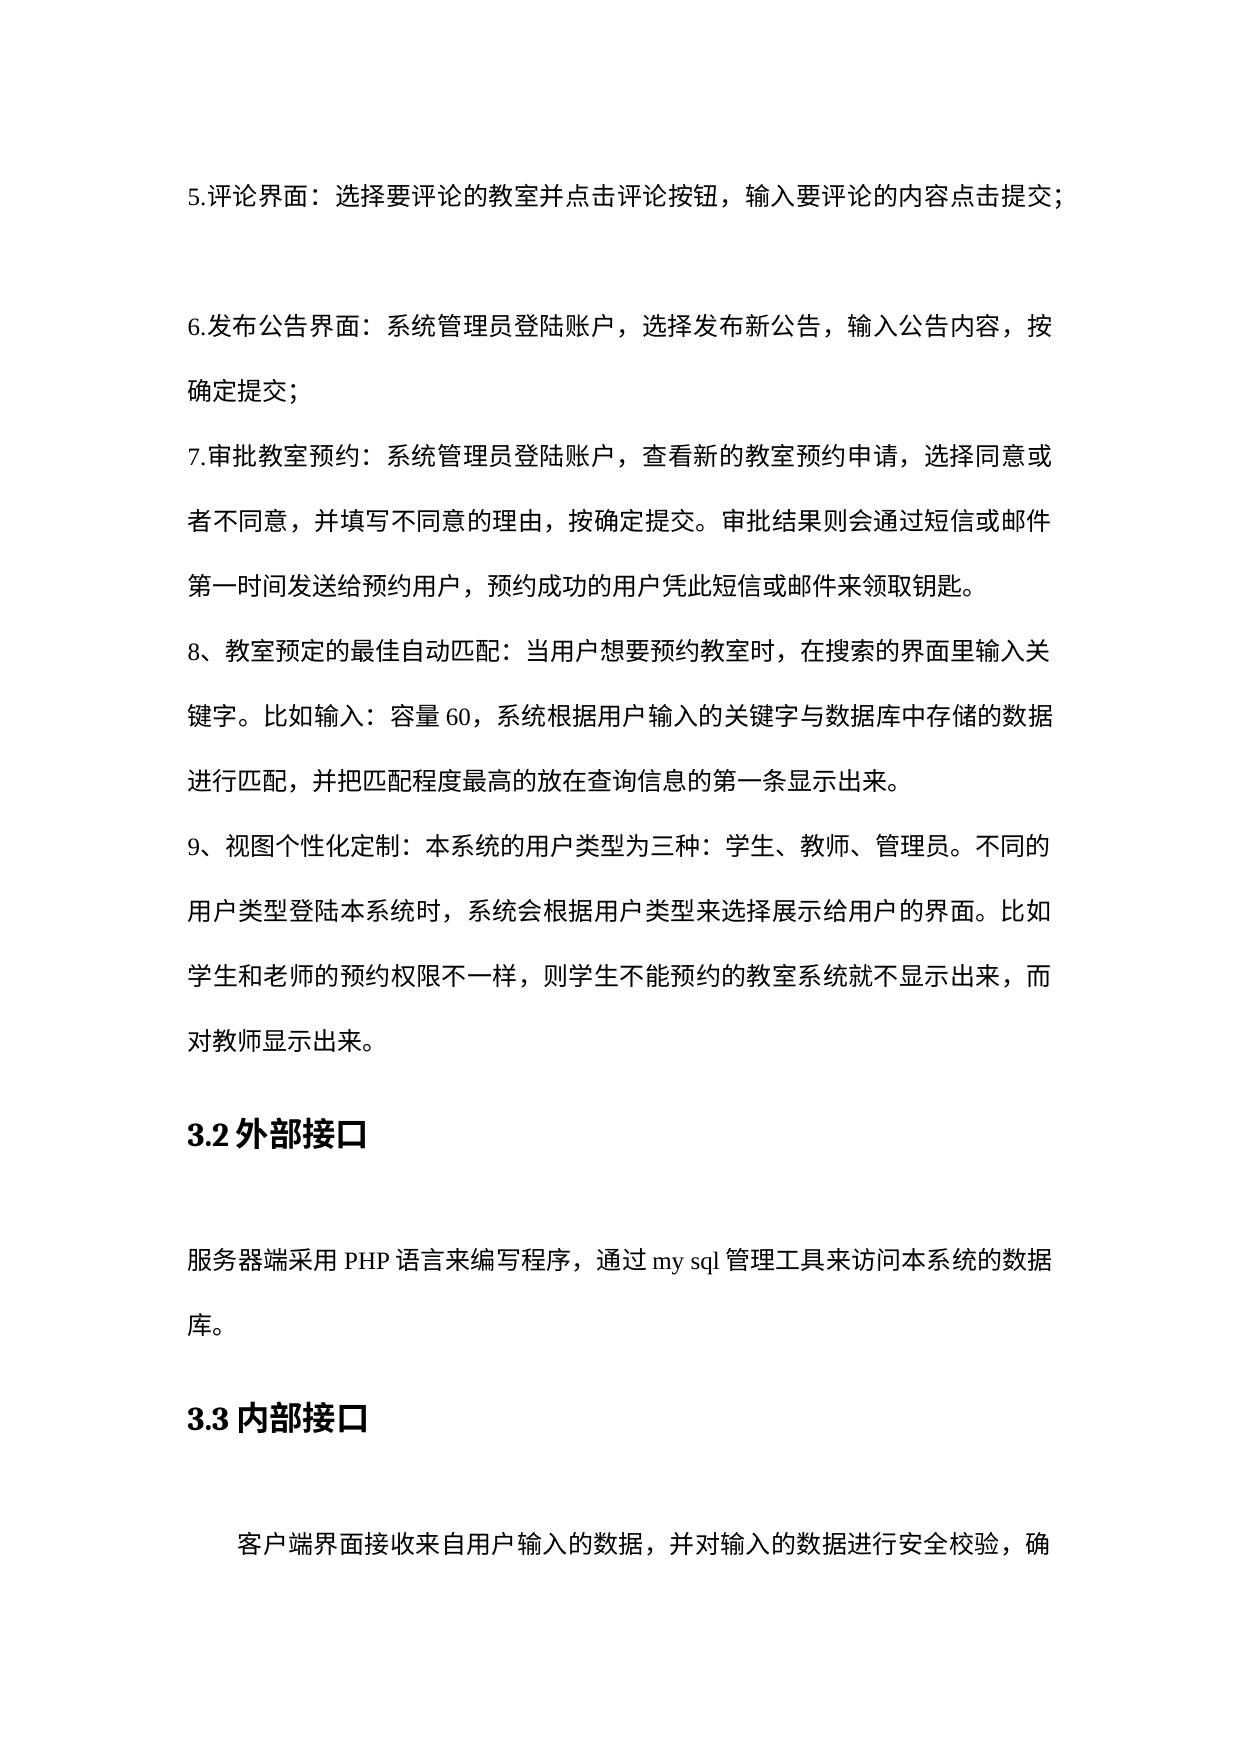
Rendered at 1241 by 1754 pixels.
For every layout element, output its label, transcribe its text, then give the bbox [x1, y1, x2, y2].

text 7.审批教室预约：系统管理员登陆账户，查看新的教室预约申请，选择同意或者不同意，并填写不同意的理由，按确定提交。审批结果则会通过短信或邮件第一时间发送给预约用户，预约成功的用户凭此短信或邮件来领取钥匙。 [187, 422, 1053, 617]
subtitle 3.2外部接口 [187, 1099, 1053, 1164]
text 9、视图个性化定制：本系统的用户类型为三种：学生、教师、管理员。不同的用户类型登陆本系统时，系统会根据用户类型来选择展示给用户的界面。比如学生和老师的预约权限不一样，则学生不能预约的教室系统就不显示出来，而对教师显示出来。 [187, 812, 1053, 1072]
text 6.发布公告界面：系统管理员登陆账户，选择发布新公告，输入公告内容，按确定提交； [187, 292, 1053, 422]
subtitle 3.3内部接口 [187, 1383, 1053, 1448]
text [187, 1511, 1053, 1576]
text 5.评论界面：选择要评论的教室并点击评论按钮，输入要评论的内容点击提交； [187, 162, 1053, 292]
text 服务器端采用PHP语言来编写程序，通过my sql管理工具来访问本系统的数据库。 [187, 1226, 1053, 1356]
text 8、教室预定的最佳自动匹配：当用户想要预约教室时，在搜索的界面里输入关键字。比如输入：容量60，系统根据用户输入的关键字与数据库中存储的数据进行匹配，并把匹配程度最高的放在查询信息的第一条显示出来。 [187, 617, 1053, 812]
